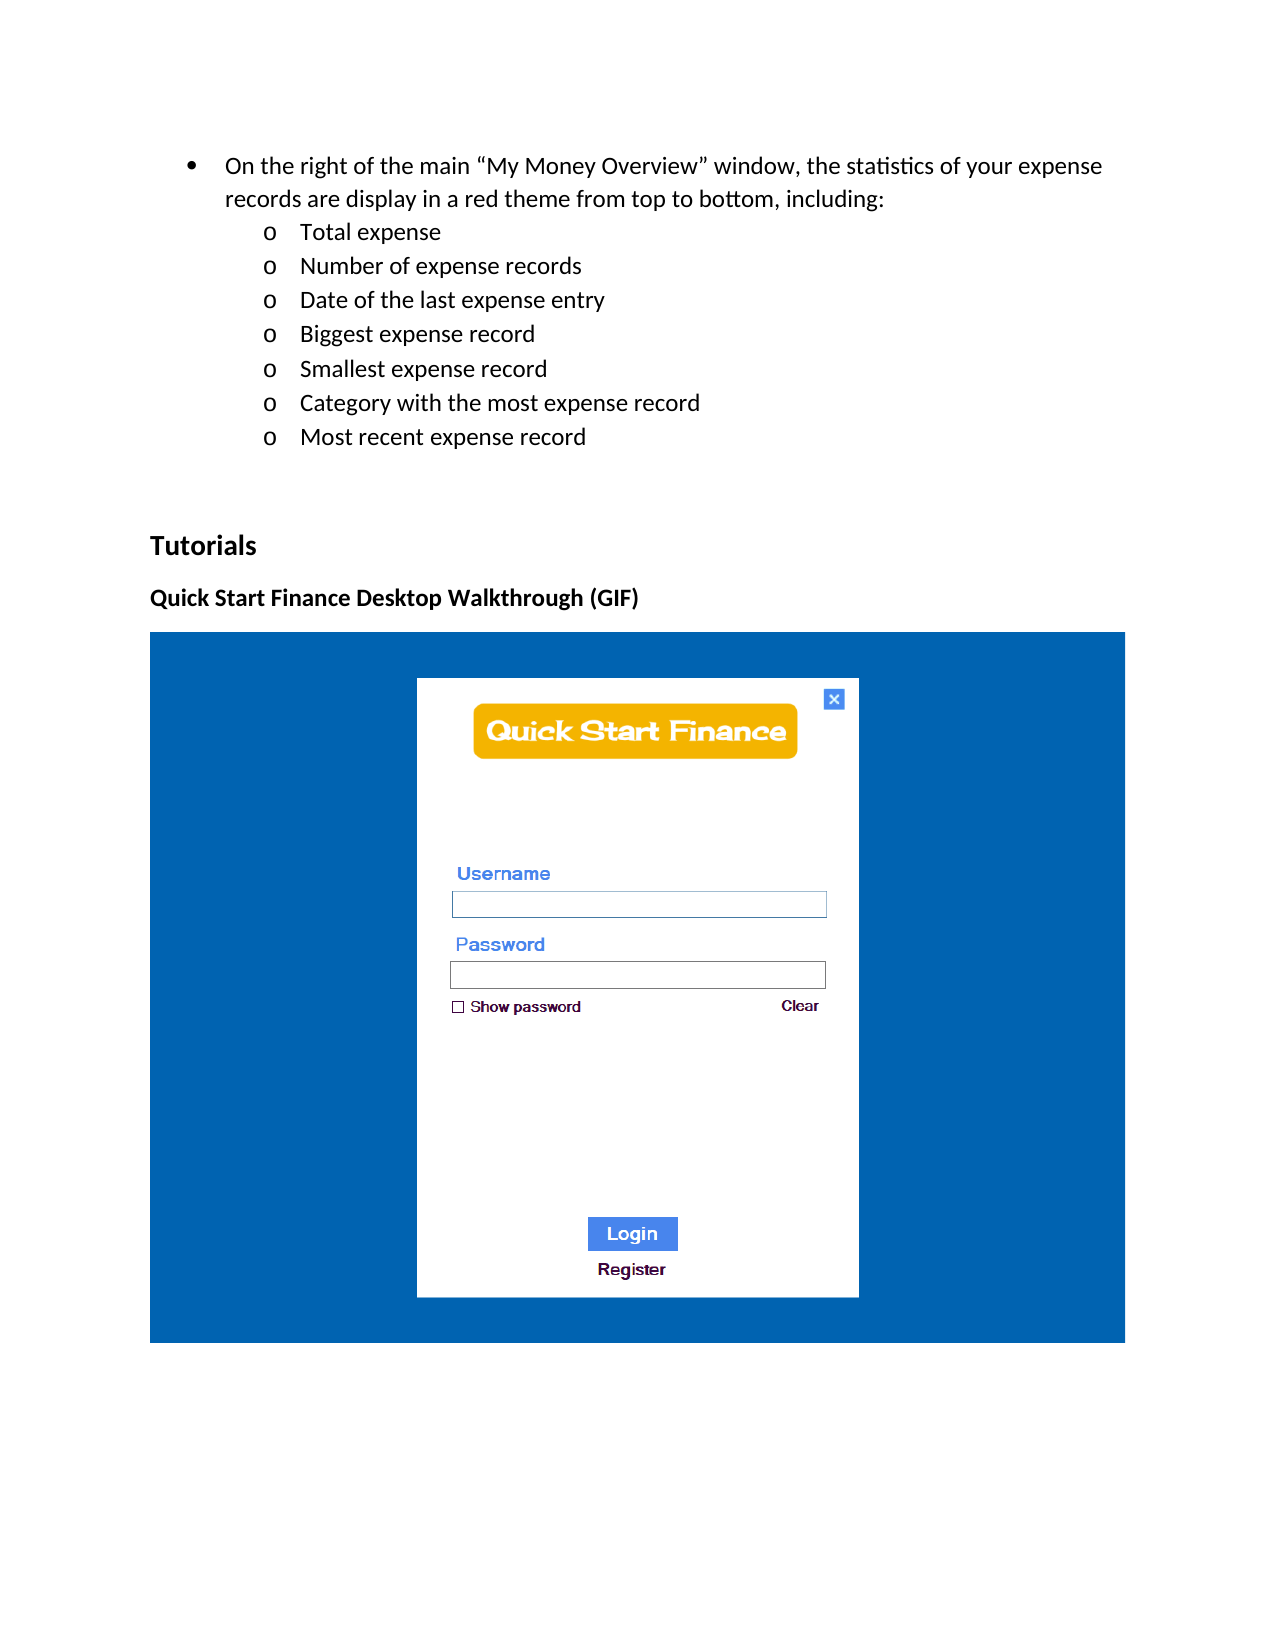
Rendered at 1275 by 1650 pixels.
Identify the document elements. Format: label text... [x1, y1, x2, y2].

list Total expense [262, 216, 1125, 248]
list On the right of the main “My Money Overview” window, the statistics of your expense records are display in a red theme from top to bottom, including: [187, 150, 1125, 213]
list Biggest expense record [262, 319, 1125, 350]
list Number of expense records [262, 250, 1125, 282]
list Category with the most expense record [262, 387, 1125, 419]
picture [150, 632, 1125, 1343]
text Quick Start Finance Desktop Walkthrough (GIF) [150, 583, 1125, 613]
text Tutorials [150, 527, 1125, 563]
list Date of the last expense entry [262, 284, 1125, 316]
list Smallest expense record [262, 353, 1125, 385]
list Most recent expense record [262, 421, 1125, 453]
